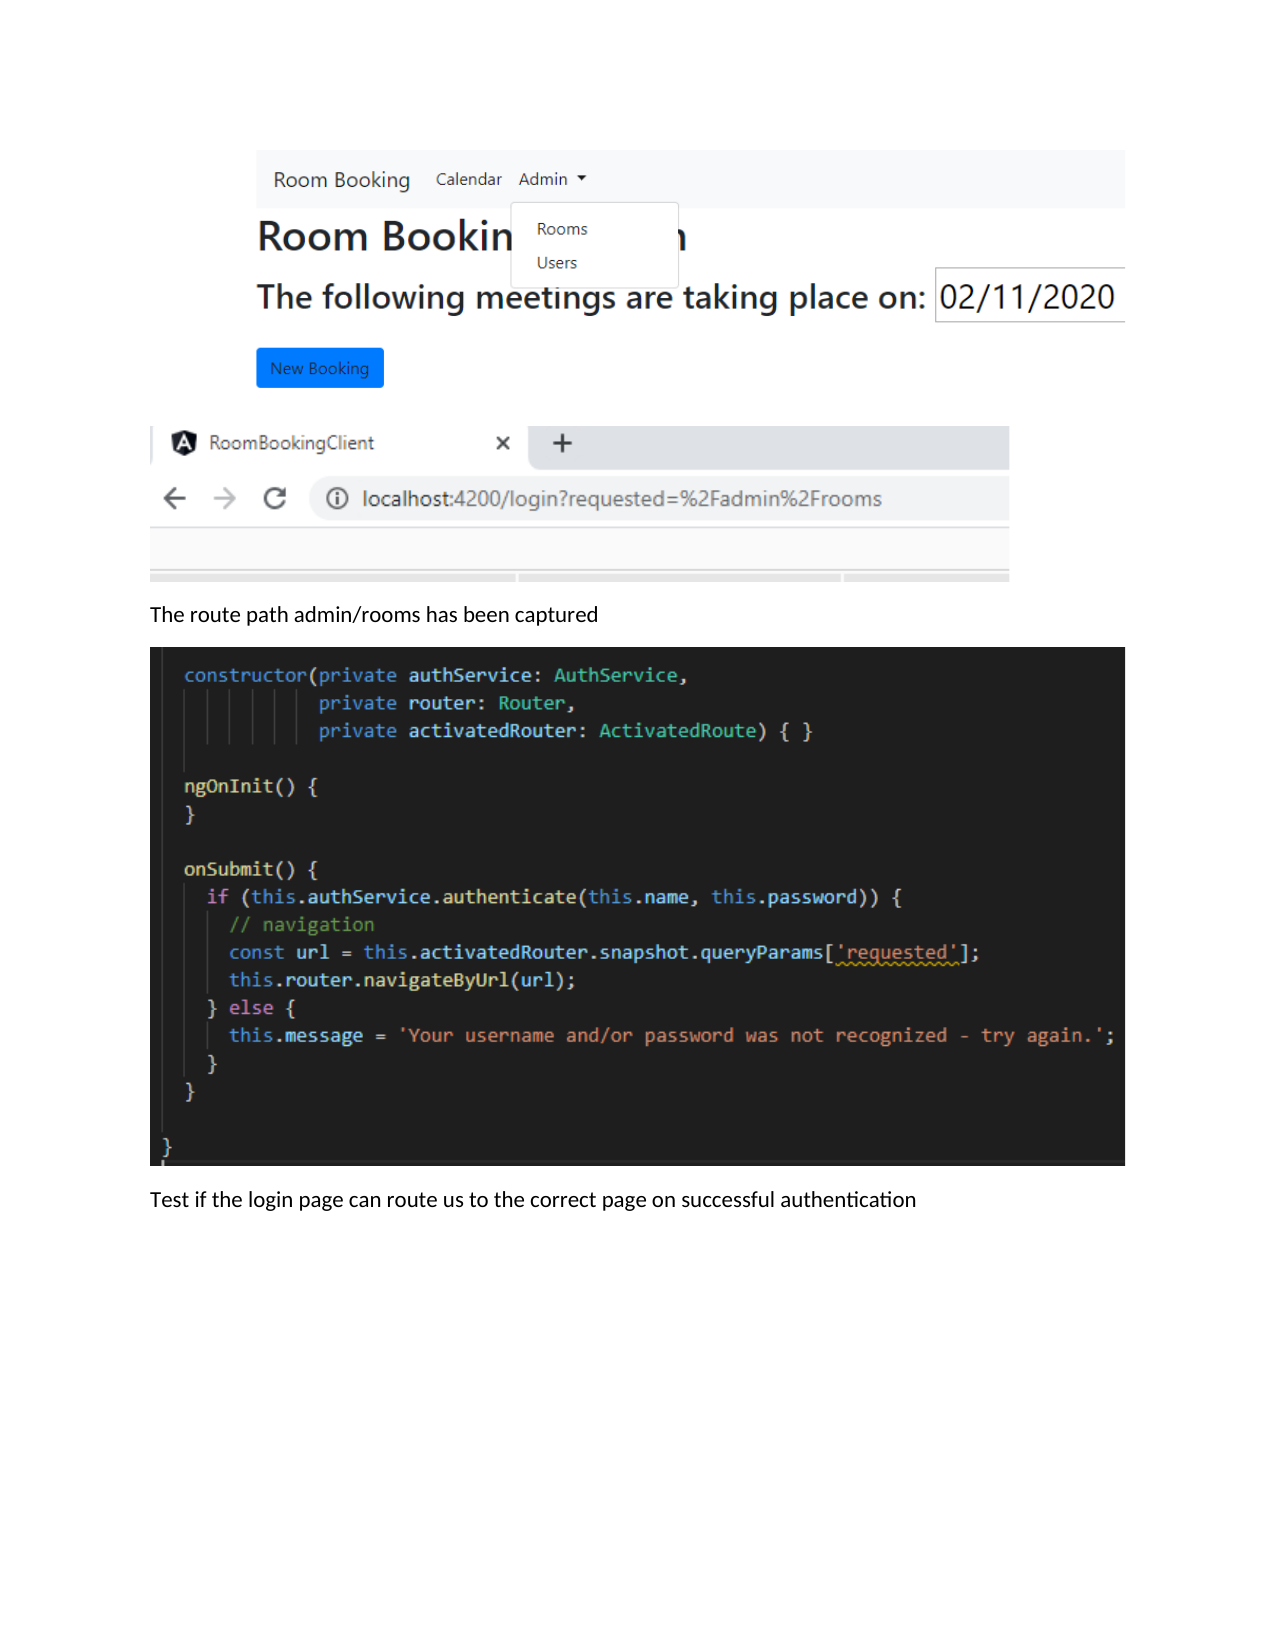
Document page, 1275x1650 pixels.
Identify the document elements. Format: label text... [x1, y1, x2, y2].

picture [150, 426, 1010, 582]
picture [150, 647, 1125, 1166]
text Test if the login page can route us to the correct page on successful authentication [150, 1185, 1125, 1213]
text The route path admin/rooms has been captured [150, 600, 1125, 628]
picture [150, 150, 1125, 408]
